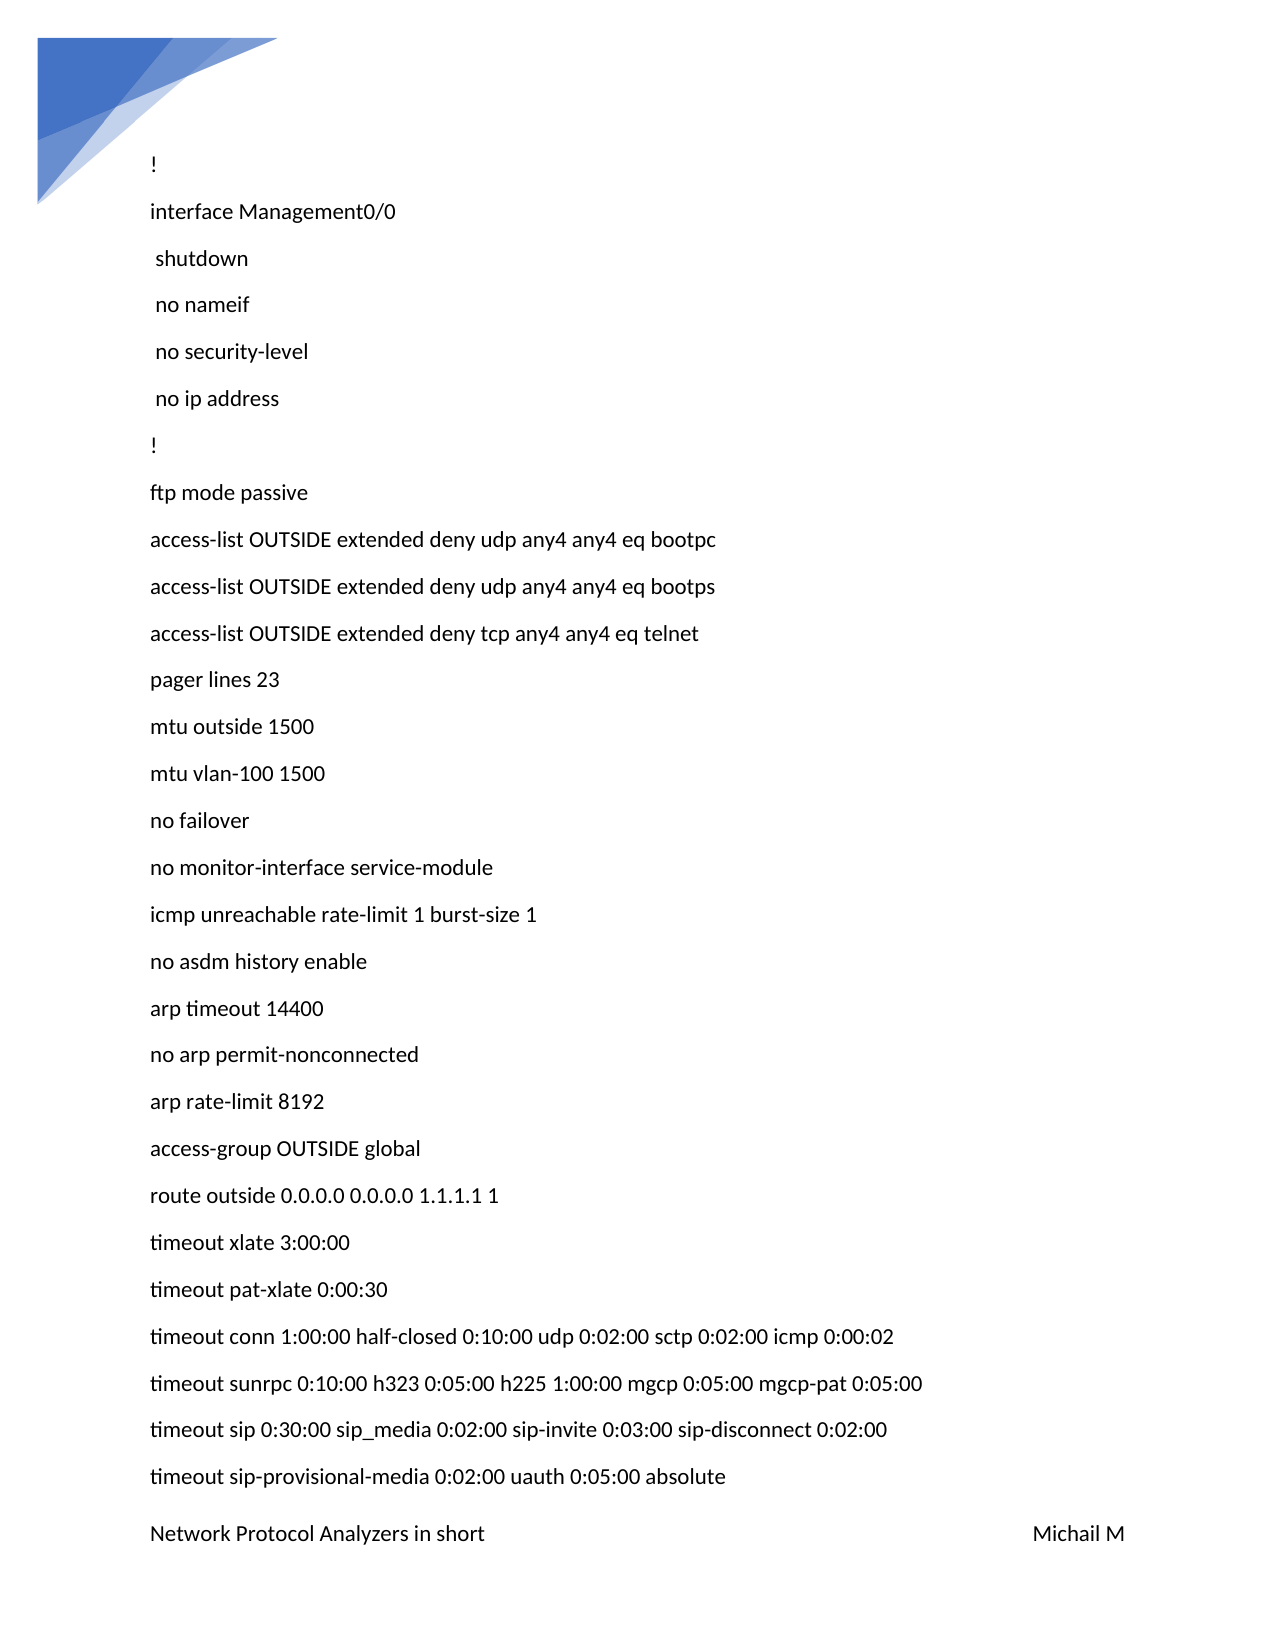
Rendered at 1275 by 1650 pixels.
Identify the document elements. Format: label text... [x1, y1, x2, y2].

text mtu outside 1500 [150, 712, 1125, 741]
text arp rate-limit 8192 [150, 1087, 1125, 1116]
text timeout sunrpc 0:10:00 h323 0:05:00 h225 1:00:00 mgcp 0:05:00 mgcp-pat 0:05:00 [150, 1369, 1125, 1397]
text no monitor-interface service-module [150, 853, 1125, 881]
text no failover [150, 806, 1125, 834]
text pager lines 23 [150, 666, 1125, 694]
text timeout sip-provisional-media 0:02:00 uauth 0:05:00 absolute [150, 1462, 1125, 1491]
text shutdown [150, 244, 1125, 272]
picture [37, 37, 279, 206]
text no nameif [150, 291, 1125, 319]
text ! [150, 431, 1125, 459]
text no asdm history enable [150, 947, 1125, 975]
text ftp mode passive [150, 478, 1125, 506]
text no ip address [150, 384, 1125, 412]
text ! [150, 150, 1125, 178]
text route outside 0.0.0.0 0.0.0.0 1.1.1.1 1 [150, 1181, 1125, 1209]
text timeout conn 1:00:00 half-closed 0:10:00 udp 0:02:00 sctp 0:02:00 icmp 0:00:02 [150, 1322, 1125, 1350]
text access-list OUTSIDE extended deny udp any4 any4 eq bootps [150, 572, 1125, 600]
text no security-level [150, 337, 1125, 366]
text access-list OUTSIDE extended deny tcp any4 any4 eq telnet [150, 619, 1125, 647]
text arp timeout 14400 [150, 994, 1125, 1022]
text access-group OUTSIDE global [150, 1134, 1125, 1162]
text timeout pat-xlate 0:00:30 [150, 1275, 1125, 1303]
text timeout xlate 3:00:00 [150, 1228, 1125, 1256]
text no arp permit-nonconnected [150, 1041, 1125, 1069]
text mtu vlan-100 1500 [150, 759, 1125, 787]
text timeout sip 0:30:00 sip_media 0:02:00 sip-invite 0:03:00 sip-disconnect 0:02:00 [150, 1416, 1125, 1444]
text access-list OUTSIDE extended deny udp any4 any4 eq bootpc [150, 525, 1125, 553]
text icmp unreachable rate-limit 1 burst-size 1 [150, 900, 1125, 928]
text interface Management0/0 [150, 197, 1125, 225]
